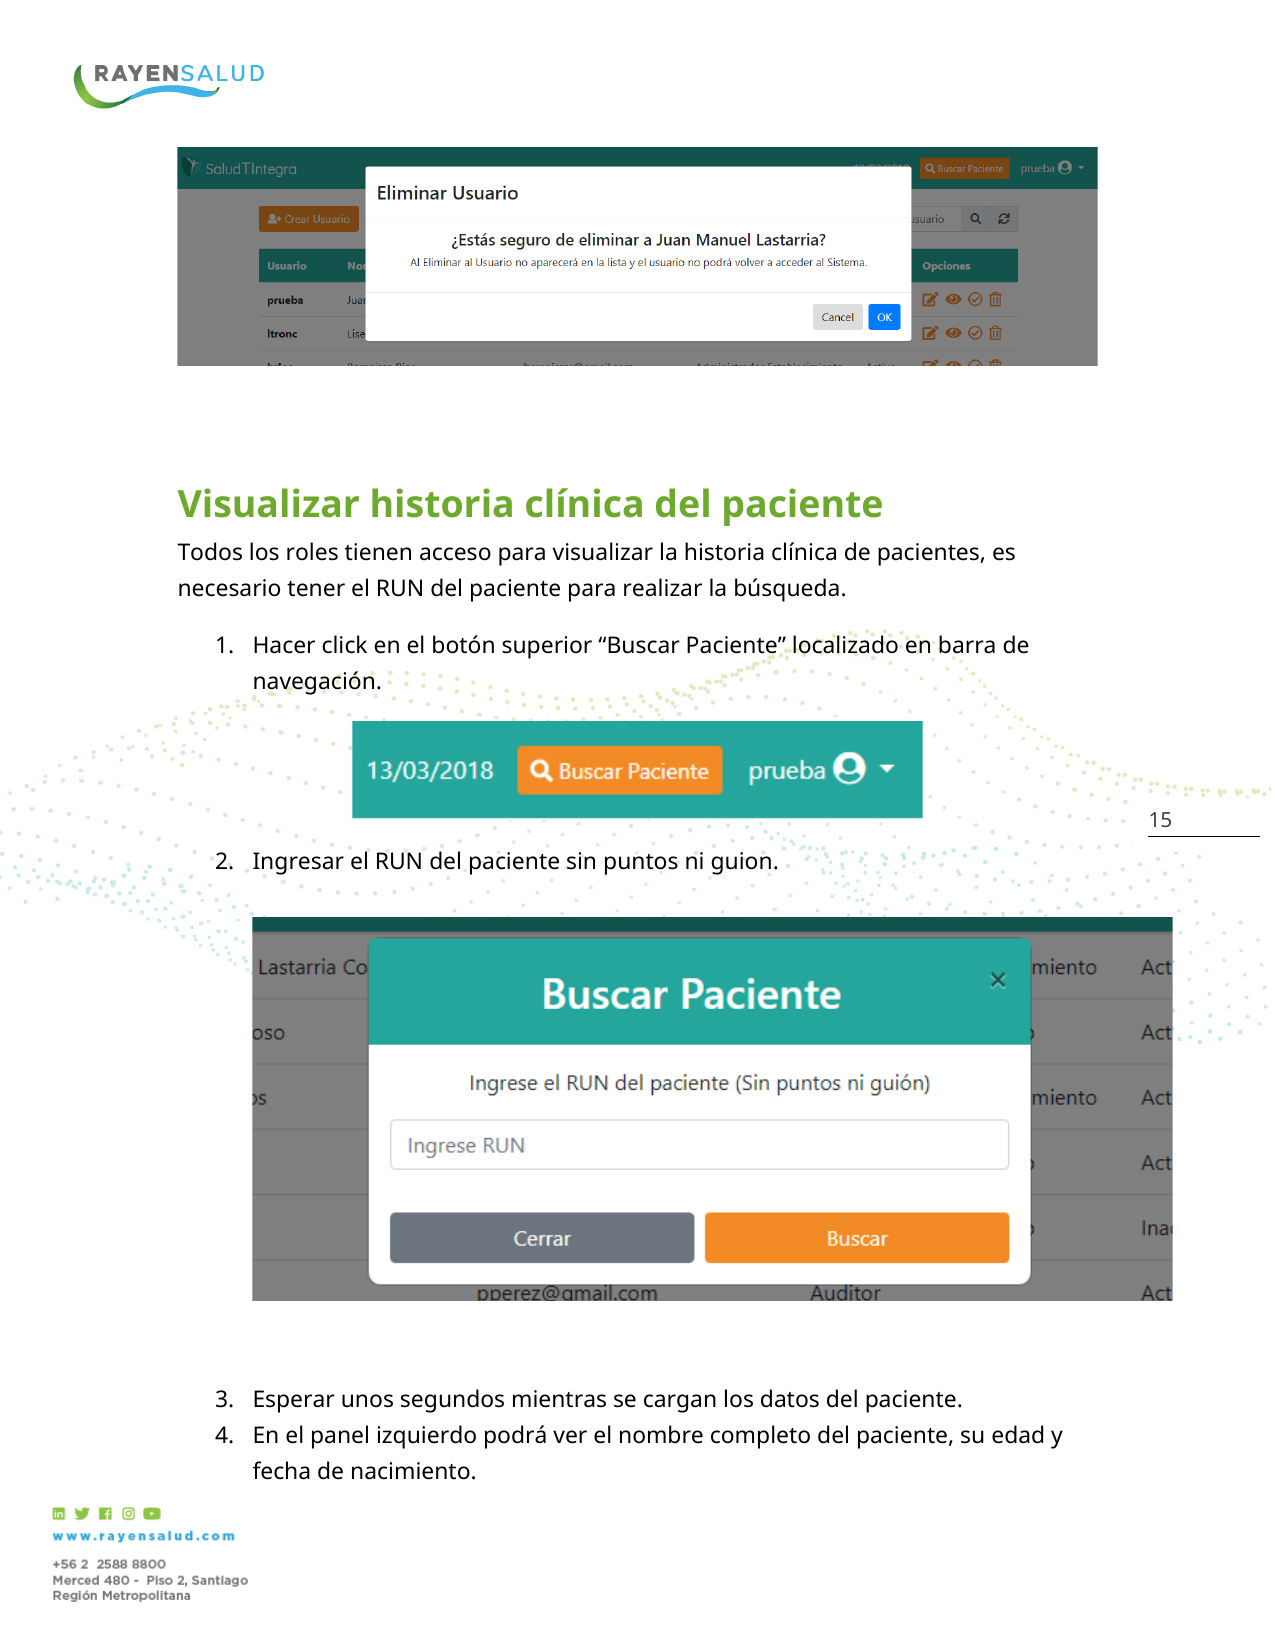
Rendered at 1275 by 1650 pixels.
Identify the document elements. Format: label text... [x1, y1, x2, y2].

list Ingresar el RUN del paciente sin puntos ni guion. [215, 845, 1098, 877]
picture [36, 1499, 263, 1612]
list Esperar unos segundos mientras se cargan los datos del paciente. [215, 1383, 1098, 1414]
text Todos los roles tienen acceso para visualizar la historia clínica de pacientes, es necesario tener el RUN del paciente para realizar la búsqueda. [177, 536, 1098, 603]
list Hacer click en el botón superior “Buscar Paciente” localizado en barra de navegación. [215, 629, 1098, 696]
picture [63, 51, 272, 118]
subtitle Visualizar historia clínica del paciente [177, 477, 1098, 528]
list En el panel izquierdo podrá ver el nombre completo del paciente, su edad y fecha de nacimiento. [215, 1419, 1098, 1486]
picture [0, 615, 1272, 1301]
picture [177, 147, 1098, 366]
